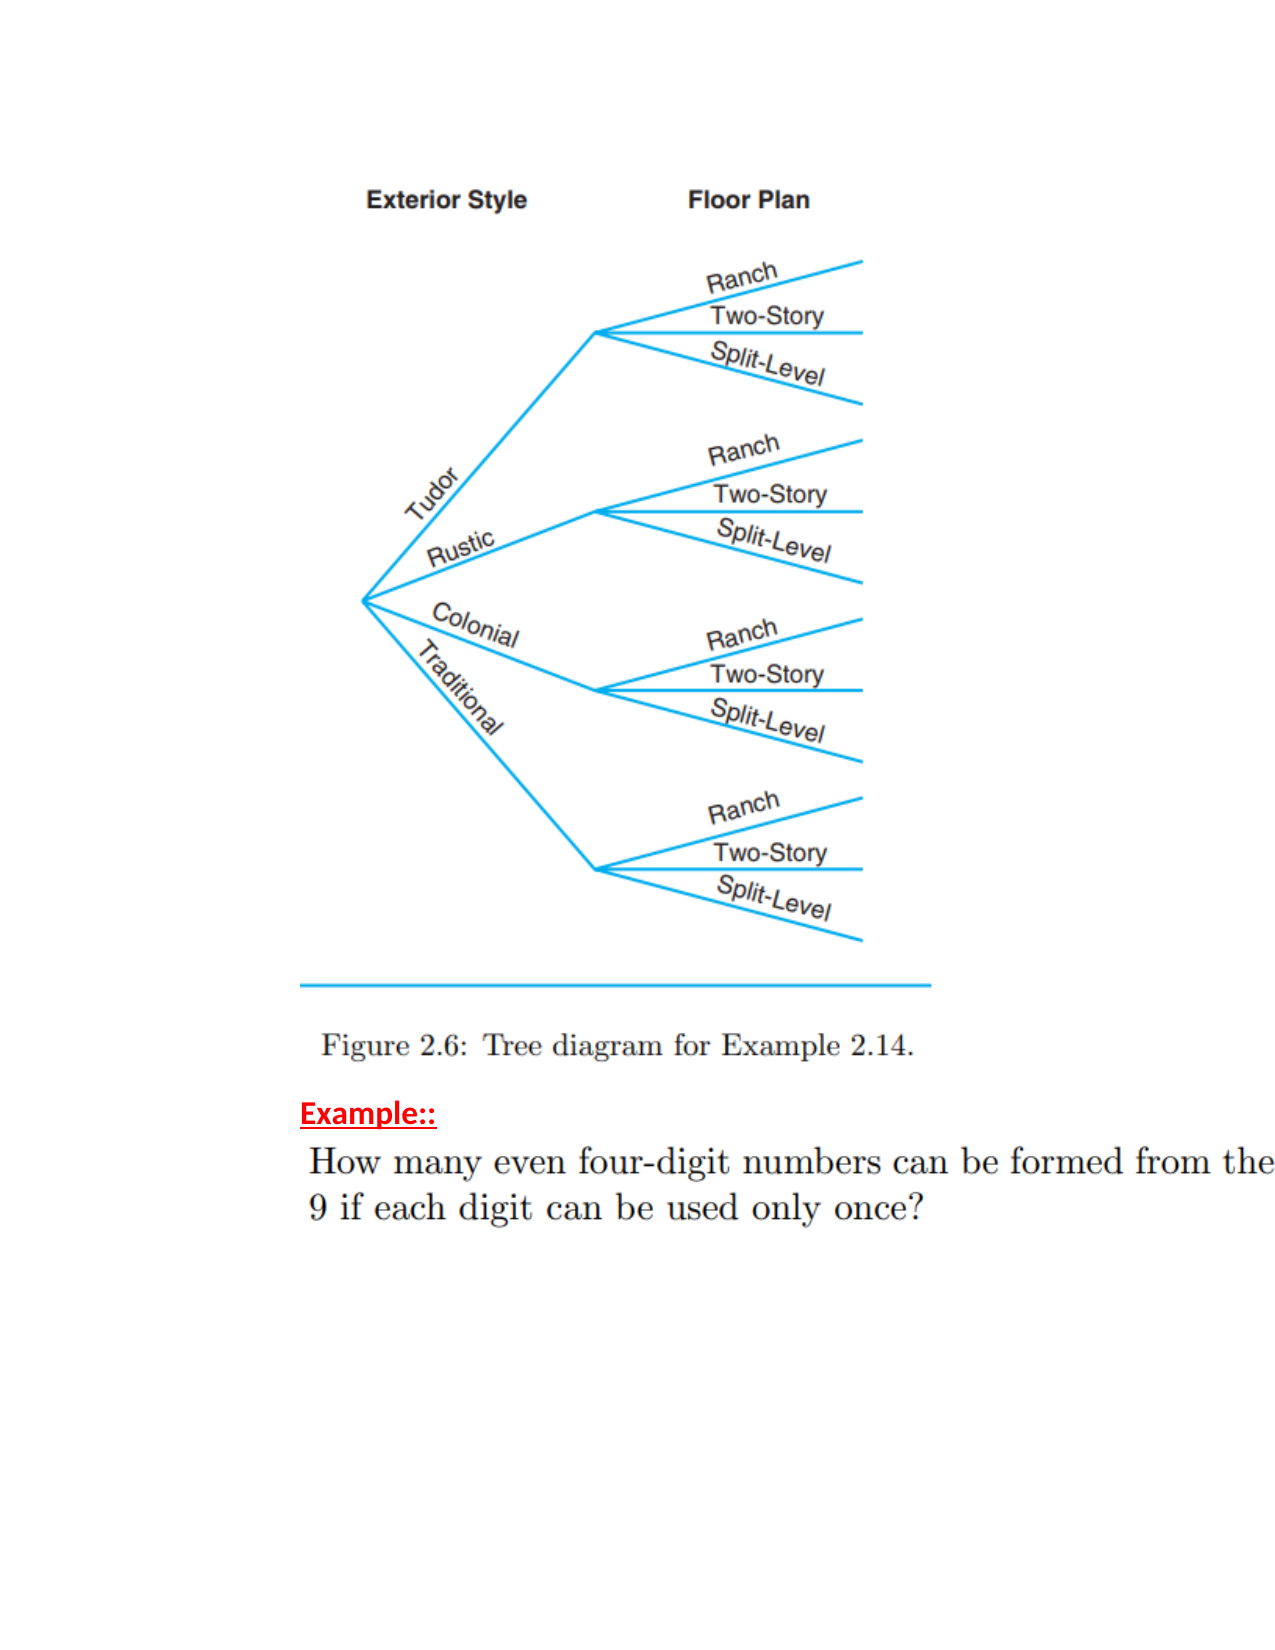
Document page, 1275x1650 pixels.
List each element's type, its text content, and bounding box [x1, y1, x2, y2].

picture [300, 1132, 1275, 1231]
picture [300, 987, 932, 1093]
text Example:: [262, 1092, 1125, 1133]
picture [300, 150, 932, 984]
